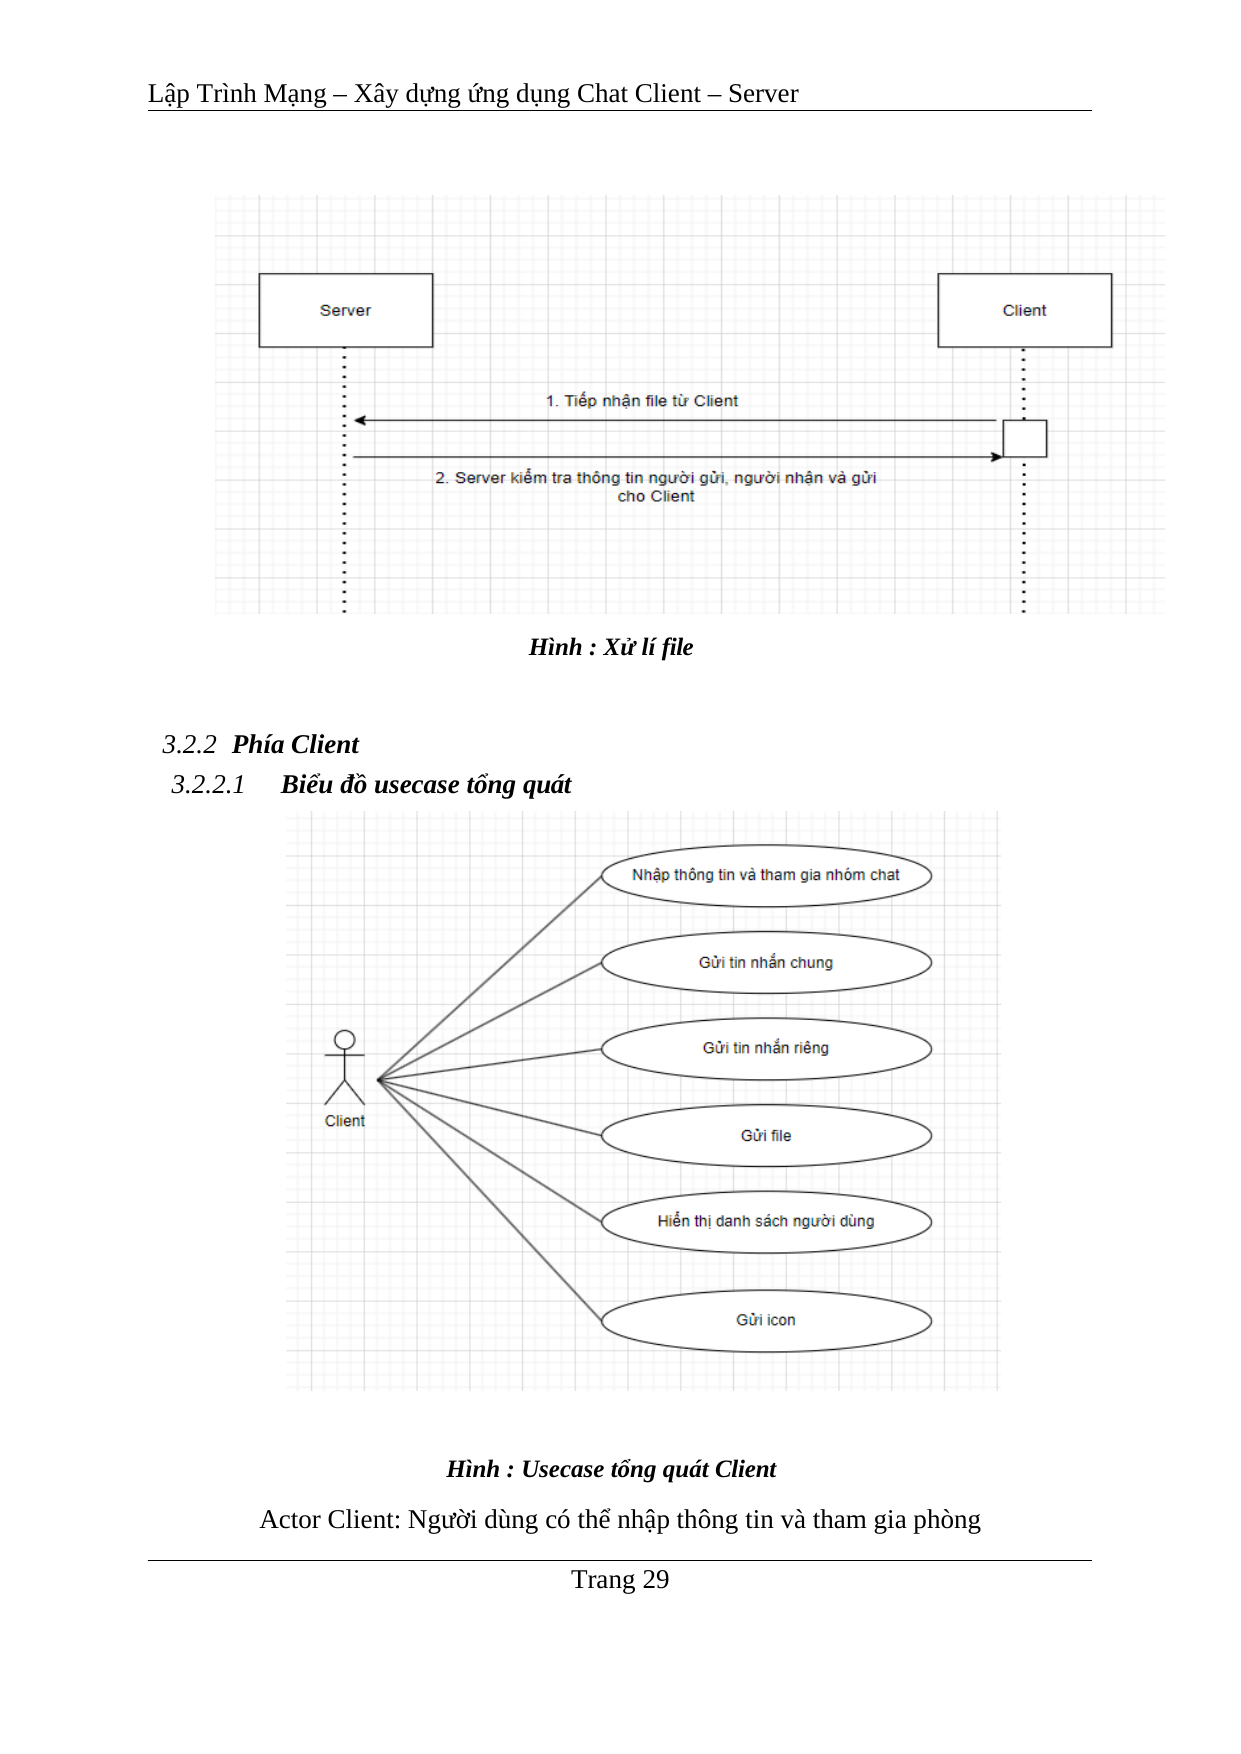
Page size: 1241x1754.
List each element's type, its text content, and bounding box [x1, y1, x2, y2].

picture [214, 195, 1166, 614]
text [185, 1503, 1039, 1534]
subtitle Biểu đồ usecase tổng quát [171, 768, 1092, 799]
picture [286, 811, 1002, 1391]
text Hình : Usecase tổng quát Client [344, 1454, 881, 1482]
subtitle Phía Client [162, 728, 1092, 759]
text Hình : Xử lí file [344, 614, 881, 661]
